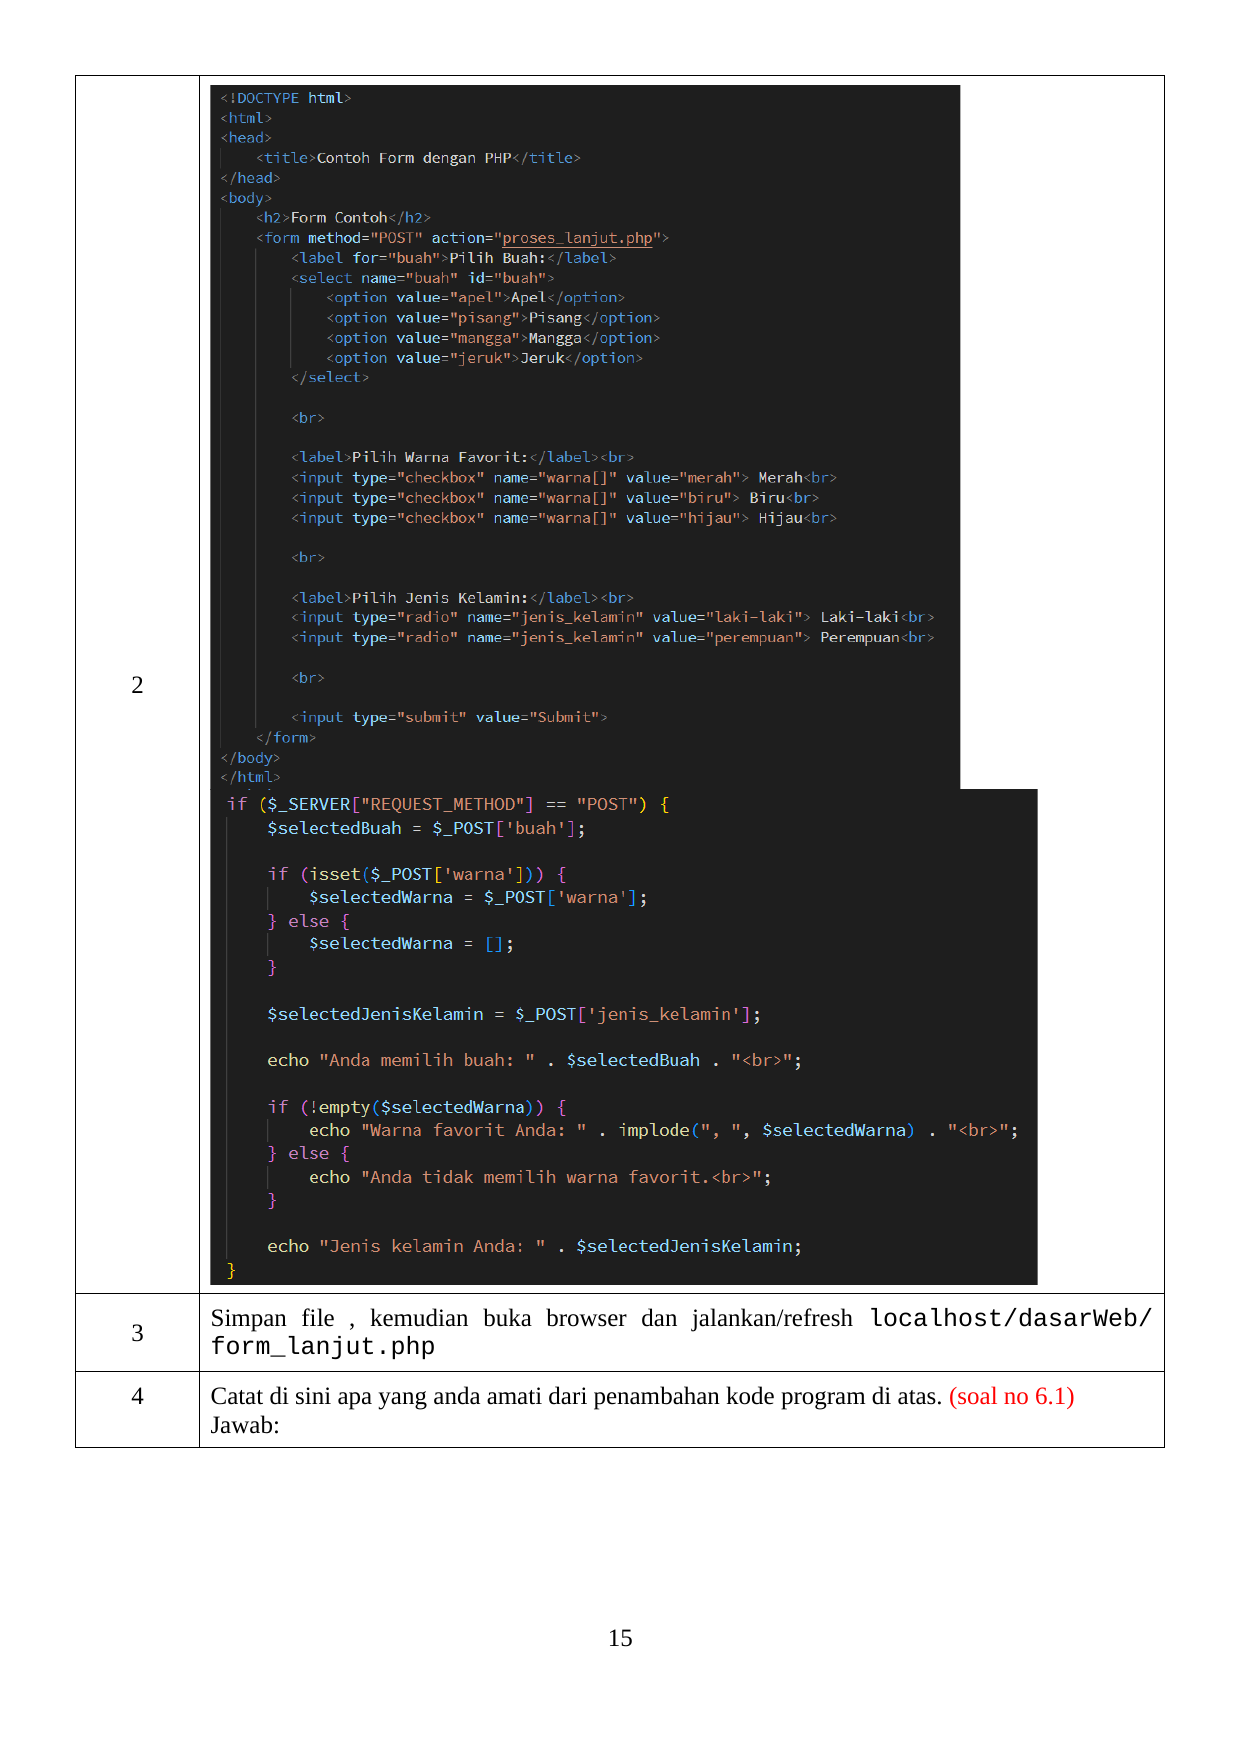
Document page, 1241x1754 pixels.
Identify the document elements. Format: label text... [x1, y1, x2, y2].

table_cell 4 [76, 1372, 199, 1447]
table_cell 3 [76, 1294, 199, 1371]
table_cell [200, 1372, 1164, 1447]
picture [210, 85, 1038, 1285]
table_cell [200, 76, 1164, 1293]
table_cell 2 [76, 76, 199, 1293]
table_cell Simpan file , kemudian buka browser dan jalankan/refresh localhost/dasarWeb/ form_lanjut.php [200, 1294, 1164, 1371]
